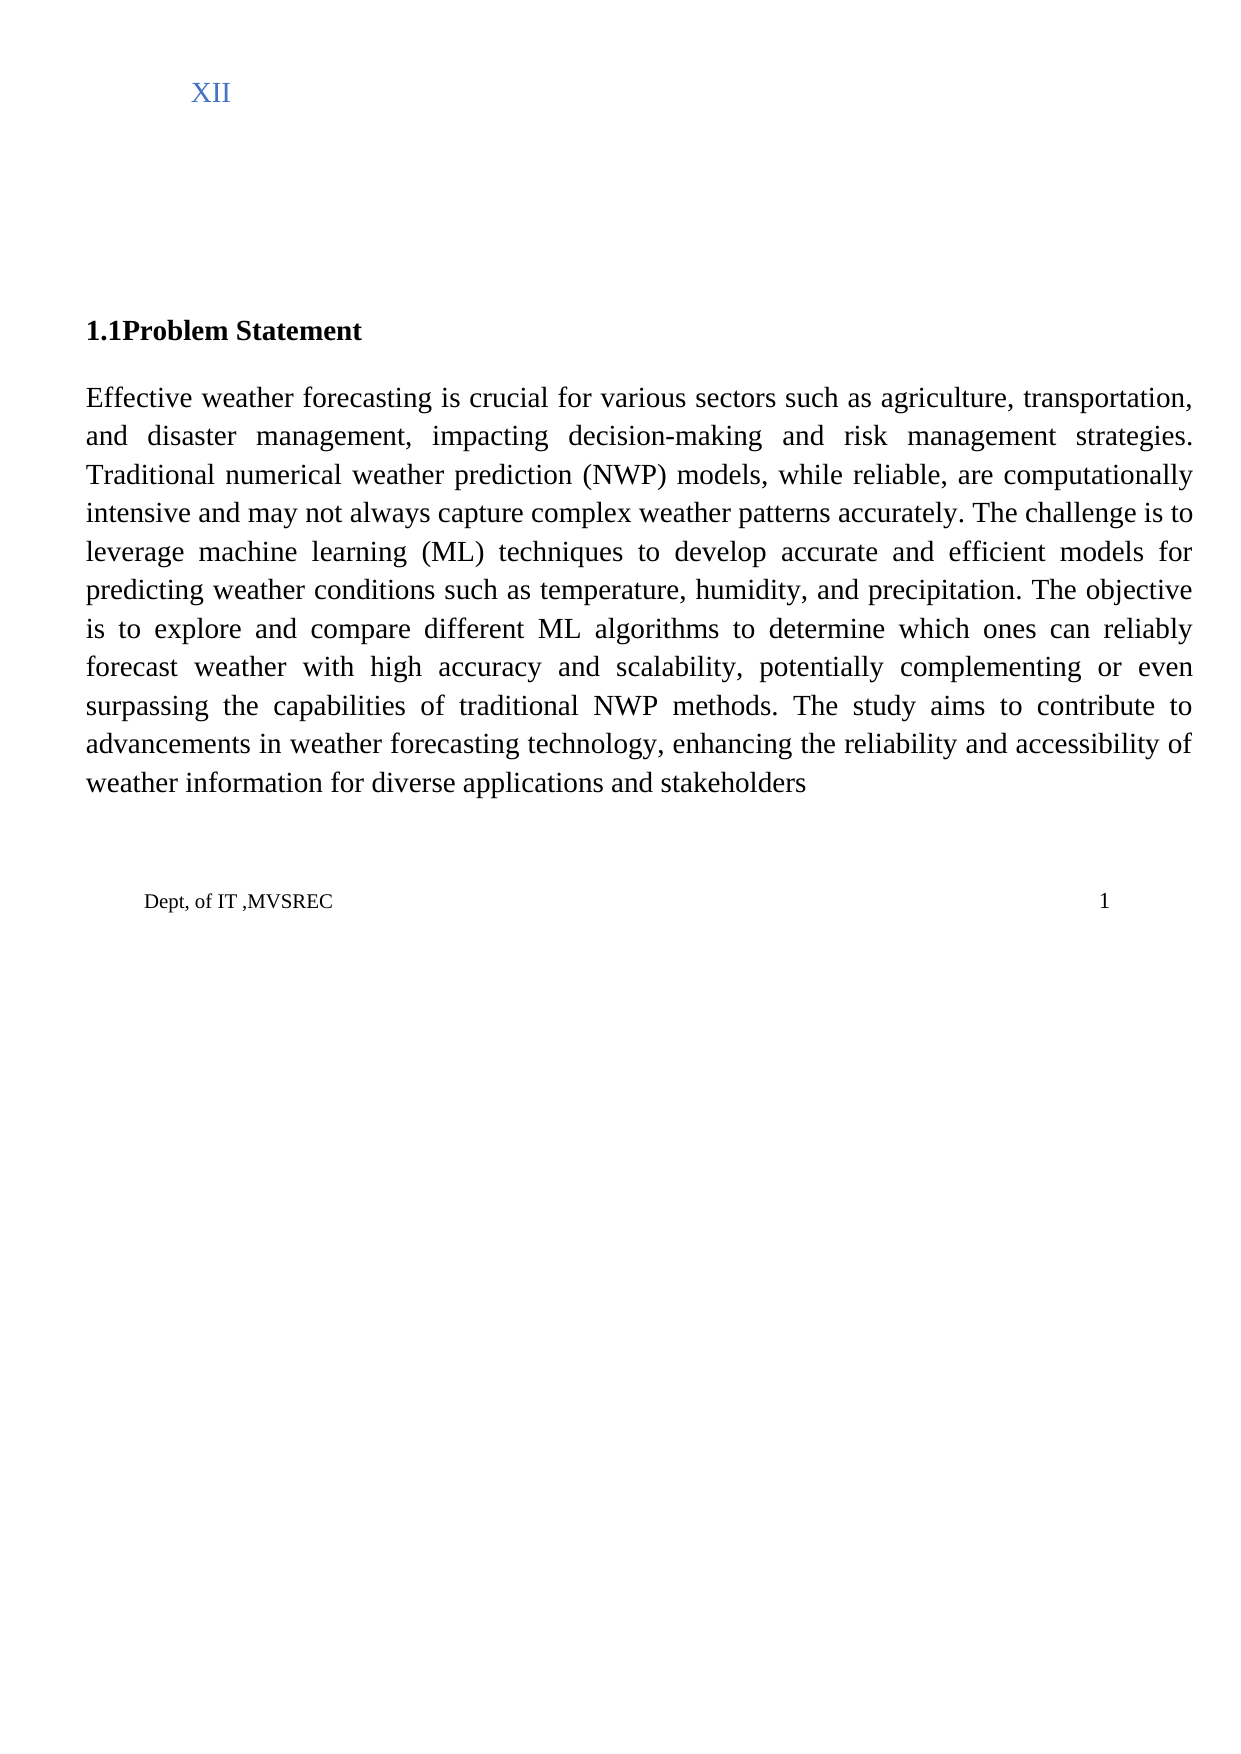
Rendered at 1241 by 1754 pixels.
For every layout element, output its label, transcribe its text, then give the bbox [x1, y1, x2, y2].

text Dept, of IT ,MVSREC 1 [139, 887, 1115, 914]
subtitle 1.1Problem Statement [86, 313, 1194, 347]
text Effective weather forecasting is crucial for various sectors such as agriculture, transportation, and disaster management, impacting decision-making and risk management strategies. Traditional numerical weather prediction (NWP) models, while reliable, are computationally intensive and may not always capture complex weather patterns accurately. The challenge is to leverage machine learning (ML) techniques to develop accurate and efficient models for predicting weather conditions such as temperature, humidity, and precipitation. The objective is to explore and compare different ML algorithms to determine which ones can reliably forecast weather with high accuracy and scalability, potentially complementing or even surpassing the capabilities of traditional NWP methods. The study aims to contribute to advancements in weather forecasting technology, enhancing the reliability and accessibility of weather information for diverse applications and stakeholders [86, 380, 1194, 799]
